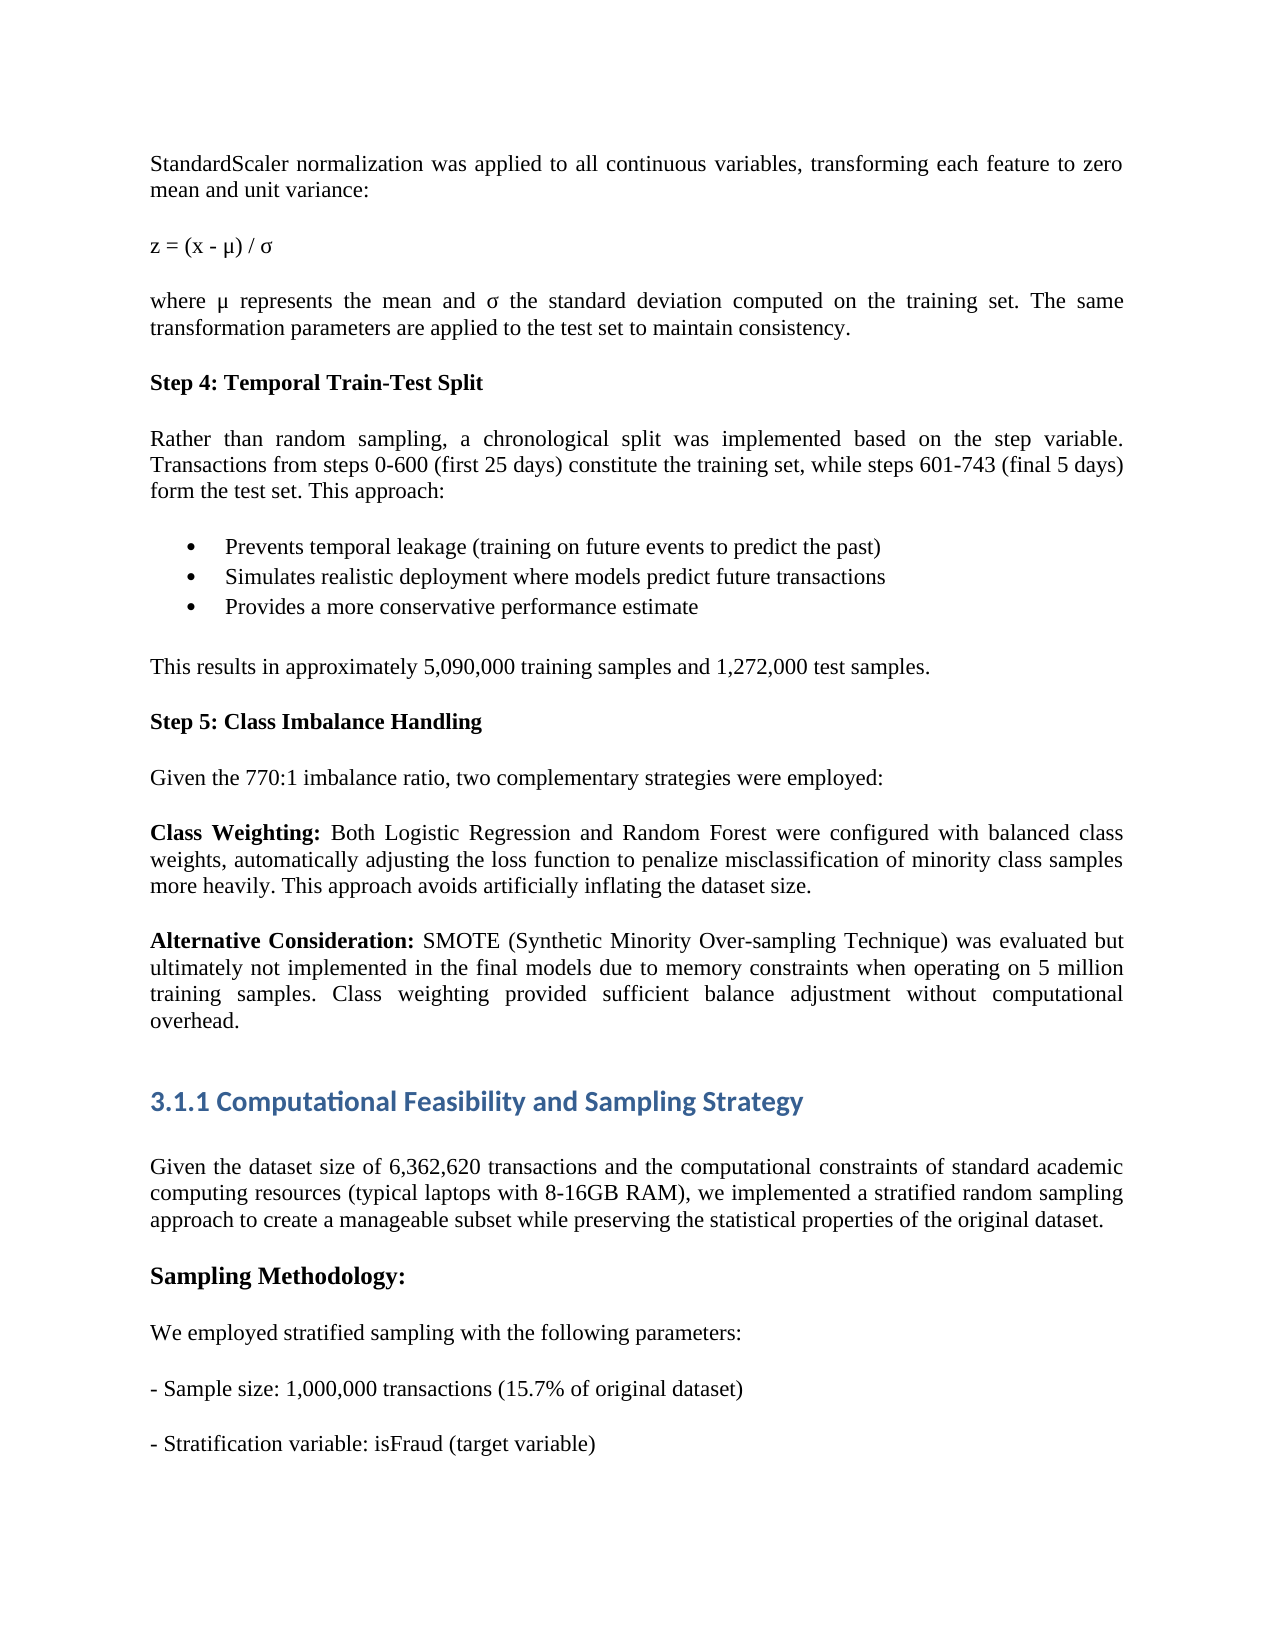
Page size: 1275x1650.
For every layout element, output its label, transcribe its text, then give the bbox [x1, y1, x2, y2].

text Given the 770:1 imbalance ratio, two complementary strategies were employed: [150, 764, 1125, 790]
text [150, 150, 1125, 203]
text Given the dataset size of 6,362,620 transactions and the computational constraints of standard academic computing resources (typical laptops with 8-16GB RAM), we implemented a stratified random sampling approach to create a manageable subset while preserving the statistical properties of the original dataset. [150, 1153, 1125, 1232]
text where μ represents the mean and σ the standard deviation computed on the training set. The same transformation parameters are applied to the test set to maintain consistency. [150, 287, 1125, 340]
text z = (x - μ) / σ [150, 232, 1125, 258]
text We employed stratified sampling with the following parameters: [150, 1319, 1125, 1346]
list Prevents temporal leakage (training on future events to predict the past) [187, 533, 1125, 559]
subtitle 3.1.1 Computational Feasibility and Sampling Strategy [150, 1083, 1125, 1119]
text Class Weighting: Both Logistic Regression and Random Forest were configured with balanced class weights, automatically adjusting the loss function to penalize misclassification of minority class samples more heavily. This approach avoids artificially inflating the dataset size. [150, 819, 1125, 898]
text Rather than random sampling, a chronological split was implemented based on the step variable. Transactions from steps 0-600 (first 25 days) constitute the training set, while steps 601-743 (final 5 days) form the test set. This approach: [150, 425, 1125, 504]
text Step 4: Temporal Train-Test Split [150, 369, 1125, 396]
text Sampling Methodology: [150, 1261, 1125, 1290]
text Alternative Consideration: SMOTE (Synthetic Minority Over-sampling Technique) was evaluated but ultimately not implemented in the final models due to memory constraints when operating on 5 million training samples. Class weighting provided sufficient balance adjustment without computational overhead. [150, 928, 1125, 1033]
list Provides a more conservative performance estimate [187, 593, 1125, 620]
text Step 5: Class Imbalance Handling [150, 708, 1125, 735]
text This results in approximately 5,090,000 training samples and 1,272,000 test samples. [150, 653, 1125, 679]
list Simulates realistic deployment where models predict future transactions [187, 563, 1125, 589]
text - Sample size: 1,000,000 transactions (15.7% of original dataset) [150, 1375, 1125, 1401]
text - Stratification variable: isFraud (target variable) [150, 1430, 1125, 1457]
